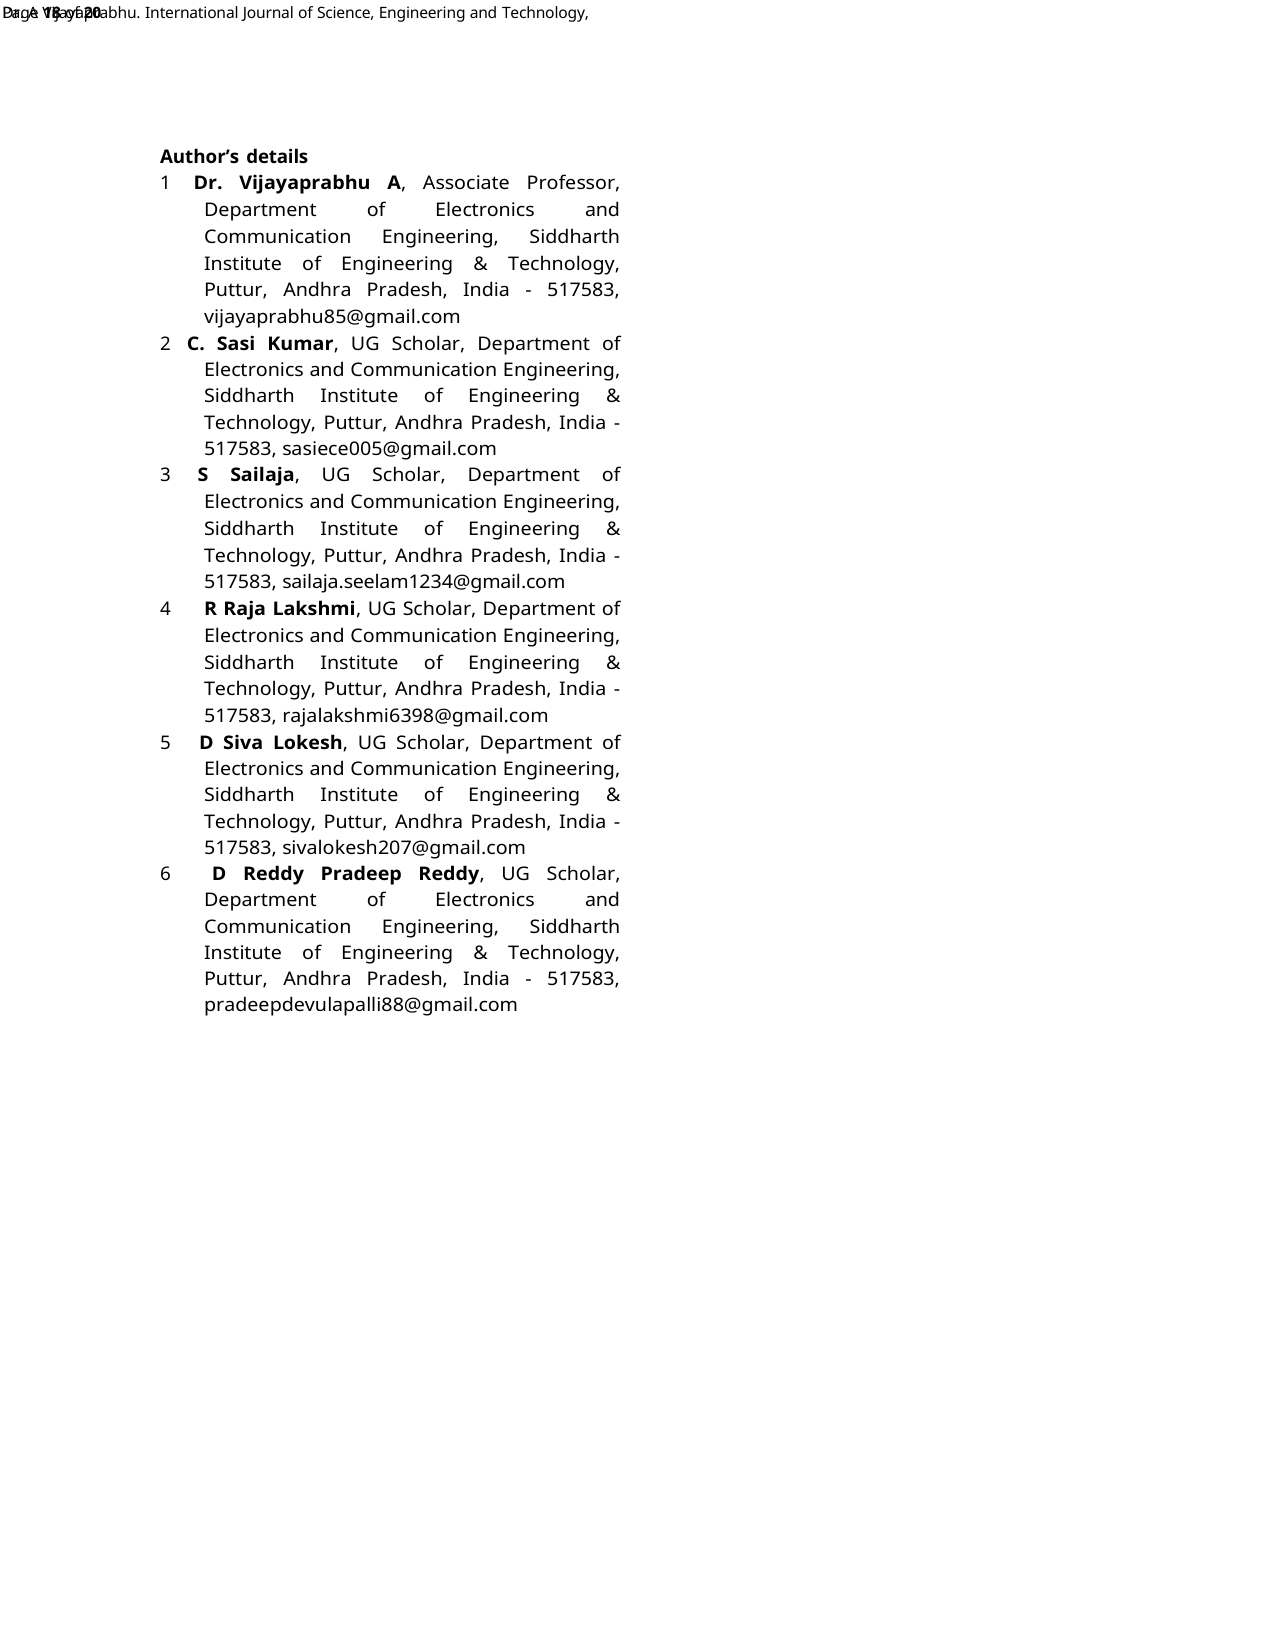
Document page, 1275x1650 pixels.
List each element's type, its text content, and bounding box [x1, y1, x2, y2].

list D Siva Lokesh, UG Scholar, Department of Electronics and Communication Engineering, Siddharth Institute of Engineering & Technology, Puttur, Andhra Pradesh, India - 517583, sivalokesh207@gmail.com [160, 729, 621, 860]
list C. Sasi Kumar, UG Scholar, Department of Electronics and Communication Engineering, Siddharth Institute of Engineering & Technology, Puttur, Andhra Pradesh, India - 517583, sasiece005@gmail.com [160, 330, 621, 461]
list R Raja Lakshmi, UG Scholar, Department of Electronics and Communication Engineering, Siddharth Institute of Engineering & Technology, Puttur, Andhra Pradesh, India - 517583, rajalakshmi6398@gmail.com [160, 595, 621, 728]
list D Reddy Pradeep Reddy, UG Scholar, Department of Electronics and Communication Engineering, Siddharth Institute of Engineering & Technology, Puttur, Andhra Pradesh, India - 517583, pradeepdevulapalli88@gmail.com [160, 861, 621, 1017]
list Dr. Vijayaprabhu A, Associate Professor, Department of Electronics and Communication Engineering, Siddharth Institute of Engineering & Technology, Puttur, Andhra Pradesh, India - 517583, vijayaprabhu85@gmail.com [160, 170, 621, 329]
list S Sailaja, UG Scholar, Department of Electronics and Communication Engineering, Siddharth Institute of Engineering & Technology, Puttur, Andhra Pradesh, India - 517583, sailaja.seelam1234@gmail.com [160, 462, 621, 594]
subtitle Author’s details [160, 143, 1148, 169]
